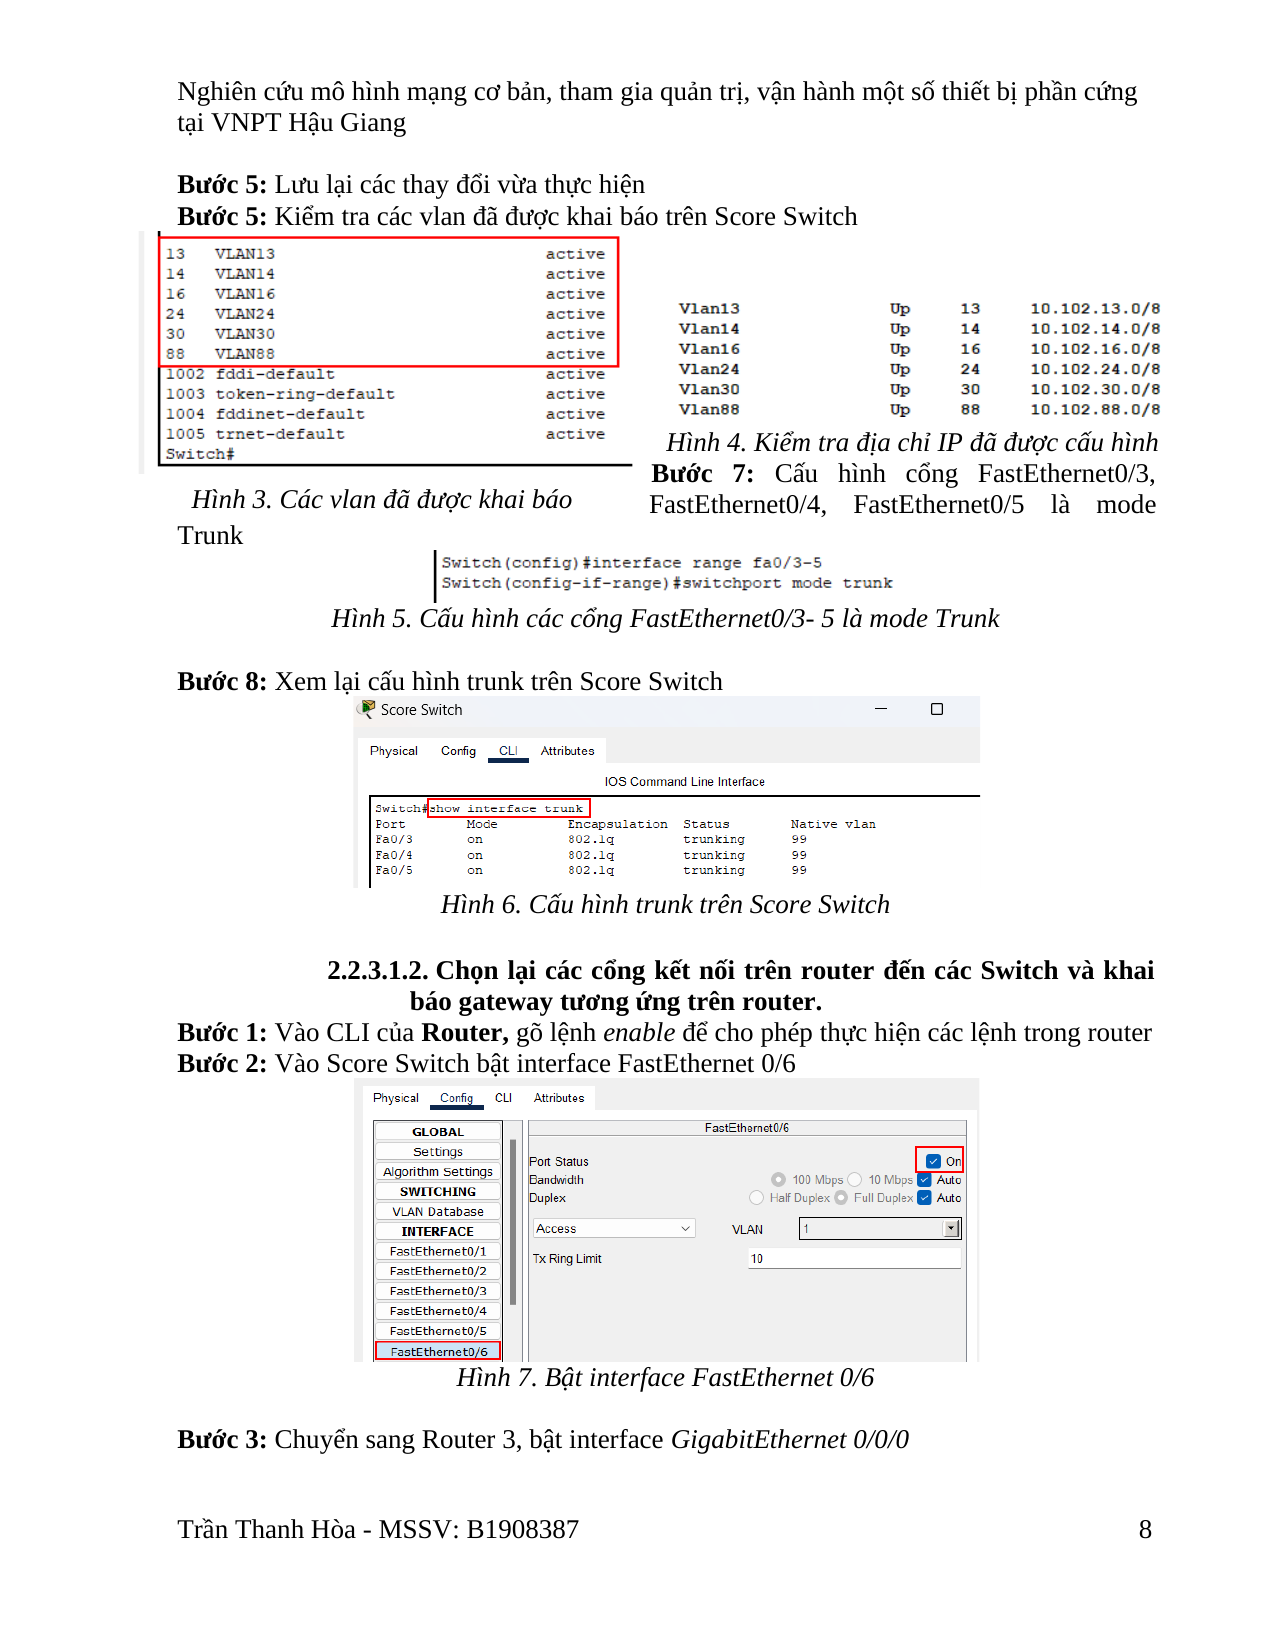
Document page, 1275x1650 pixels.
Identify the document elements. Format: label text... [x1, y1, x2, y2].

text Bước 2: Vào Score Switch bật interface FastEthernet 0/6 [177, 1048, 1156, 1079]
picture [354, 1078, 980, 1362]
text Bước 7: Cấu hình cổng FastEthernet0/3, FastEthernet0/4, FastEthernet0/5 là mode Trunk [177, 386, 1156, 550]
text Hình 7. Bật interface FastEthernet 0/6 [177, 1361, 1156, 1392]
subtitle Chọn lại các cổng kết nối trên router đến các Switch và khai báo gateway tương ứng trên router. [327, 954, 1156, 1016]
picture [353, 696, 981, 888]
text Hình 6. Cấu hình trunk trên Score Switch [177, 888, 1156, 919]
text Bước 8: Xem lại cấu hình trunk trên Score Switch [177, 665, 1156, 696]
text Bước 5: Lưu lại các thay đổi vừa thực hiện [177, 168, 1156, 199]
text Hình 5. Cấu hình các cổng FastEthernet0/3- 5 là mode Trunk [177, 603, 1156, 634]
text Bước 3: Chuyển sang Router 3, bật interface GigabitEthernet 0/0/0 [177, 1424, 1156, 1455]
picture [675, 296, 1185, 417]
picture [430, 550, 904, 603]
text Bước 1: Vào CLI của Router, gõ lệnh enable để cho phép thực hiện các lệnh trong router [177, 1016, 1156, 1048]
picture [138, 231, 633, 474]
text Bước 5: Kiểm tra các vlan đã được khai báo trên Score Switch [177, 199, 1156, 231]
